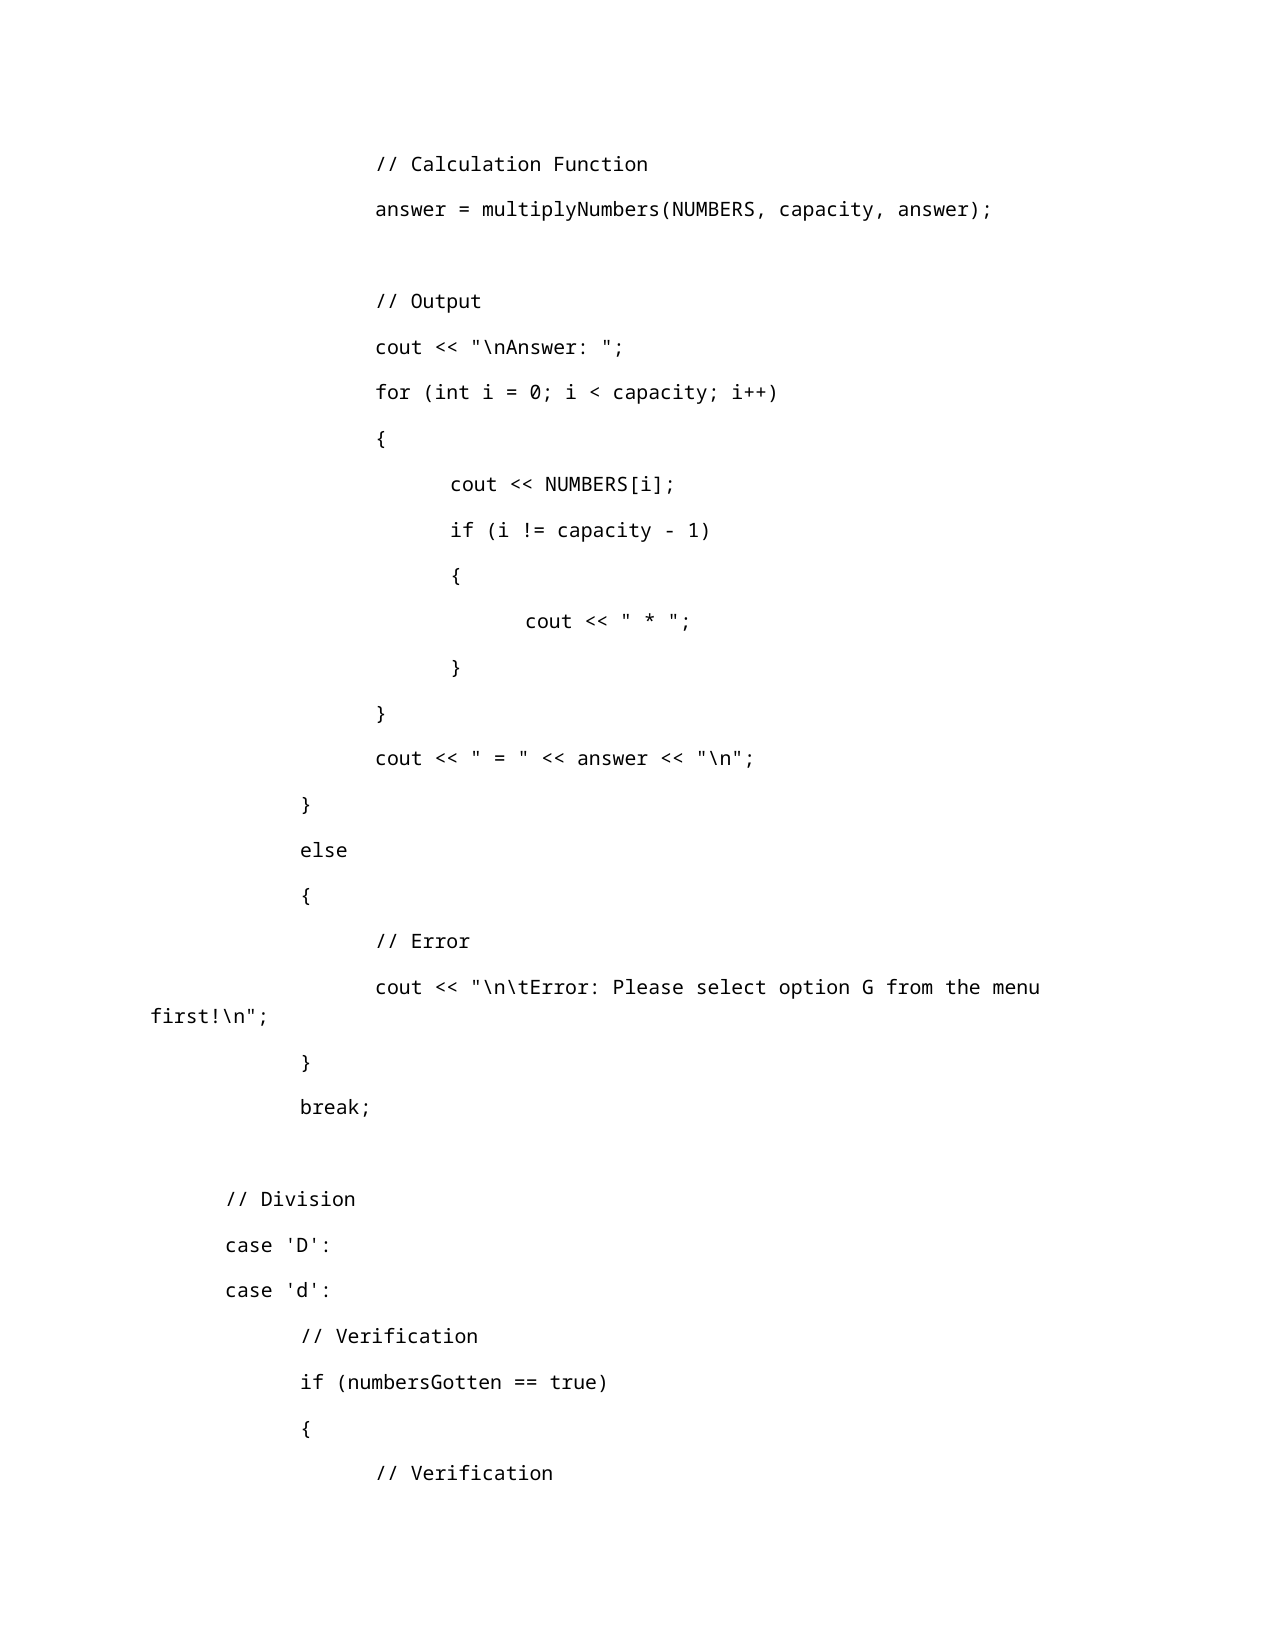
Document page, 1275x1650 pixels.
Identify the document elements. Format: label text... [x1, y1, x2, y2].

text if (numbersGotten == true) [150, 1368, 1125, 1395]
text } [150, 699, 1125, 726]
text cout << NUMBERS[i]; [150, 470, 1125, 497]
text break; [150, 1094, 1125, 1121]
text cout << " = " << answer << "\n"; [150, 744, 1125, 771]
text // Verification [150, 1322, 1125, 1349]
text { [150, 882, 1125, 909]
text cout << " * "; [150, 607, 1125, 634]
text if (i != capacity - 1) [150, 516, 1125, 543]
text { [150, 1414, 1125, 1441]
text cout << "\n\tError: Please select option G from the menu first!\n"; [150, 973, 1125, 1029]
text answer = multiplyNumbers(NUMBERS, capacity, answer); [150, 196, 1125, 223]
text // Output [150, 287, 1125, 314]
text } [150, 790, 1125, 817]
text cout << "\nAnswer: "; [150, 333, 1125, 360]
text // Calculation Function [150, 150, 1125, 177]
text // Verification [150, 1459, 1125, 1486]
text else [150, 836, 1125, 863]
text case 'd': [150, 1277, 1125, 1303]
text for (int i = 0; i < capacity; i++) [150, 379, 1125, 406]
text } [150, 1048, 1125, 1075]
text { [150, 562, 1125, 588]
text } [150, 653, 1125, 680]
text case 'D': [150, 1231, 1125, 1258]
text // Division [150, 1185, 1125, 1212]
text { [150, 424, 1125, 451]
text // Error [150, 927, 1125, 954]
